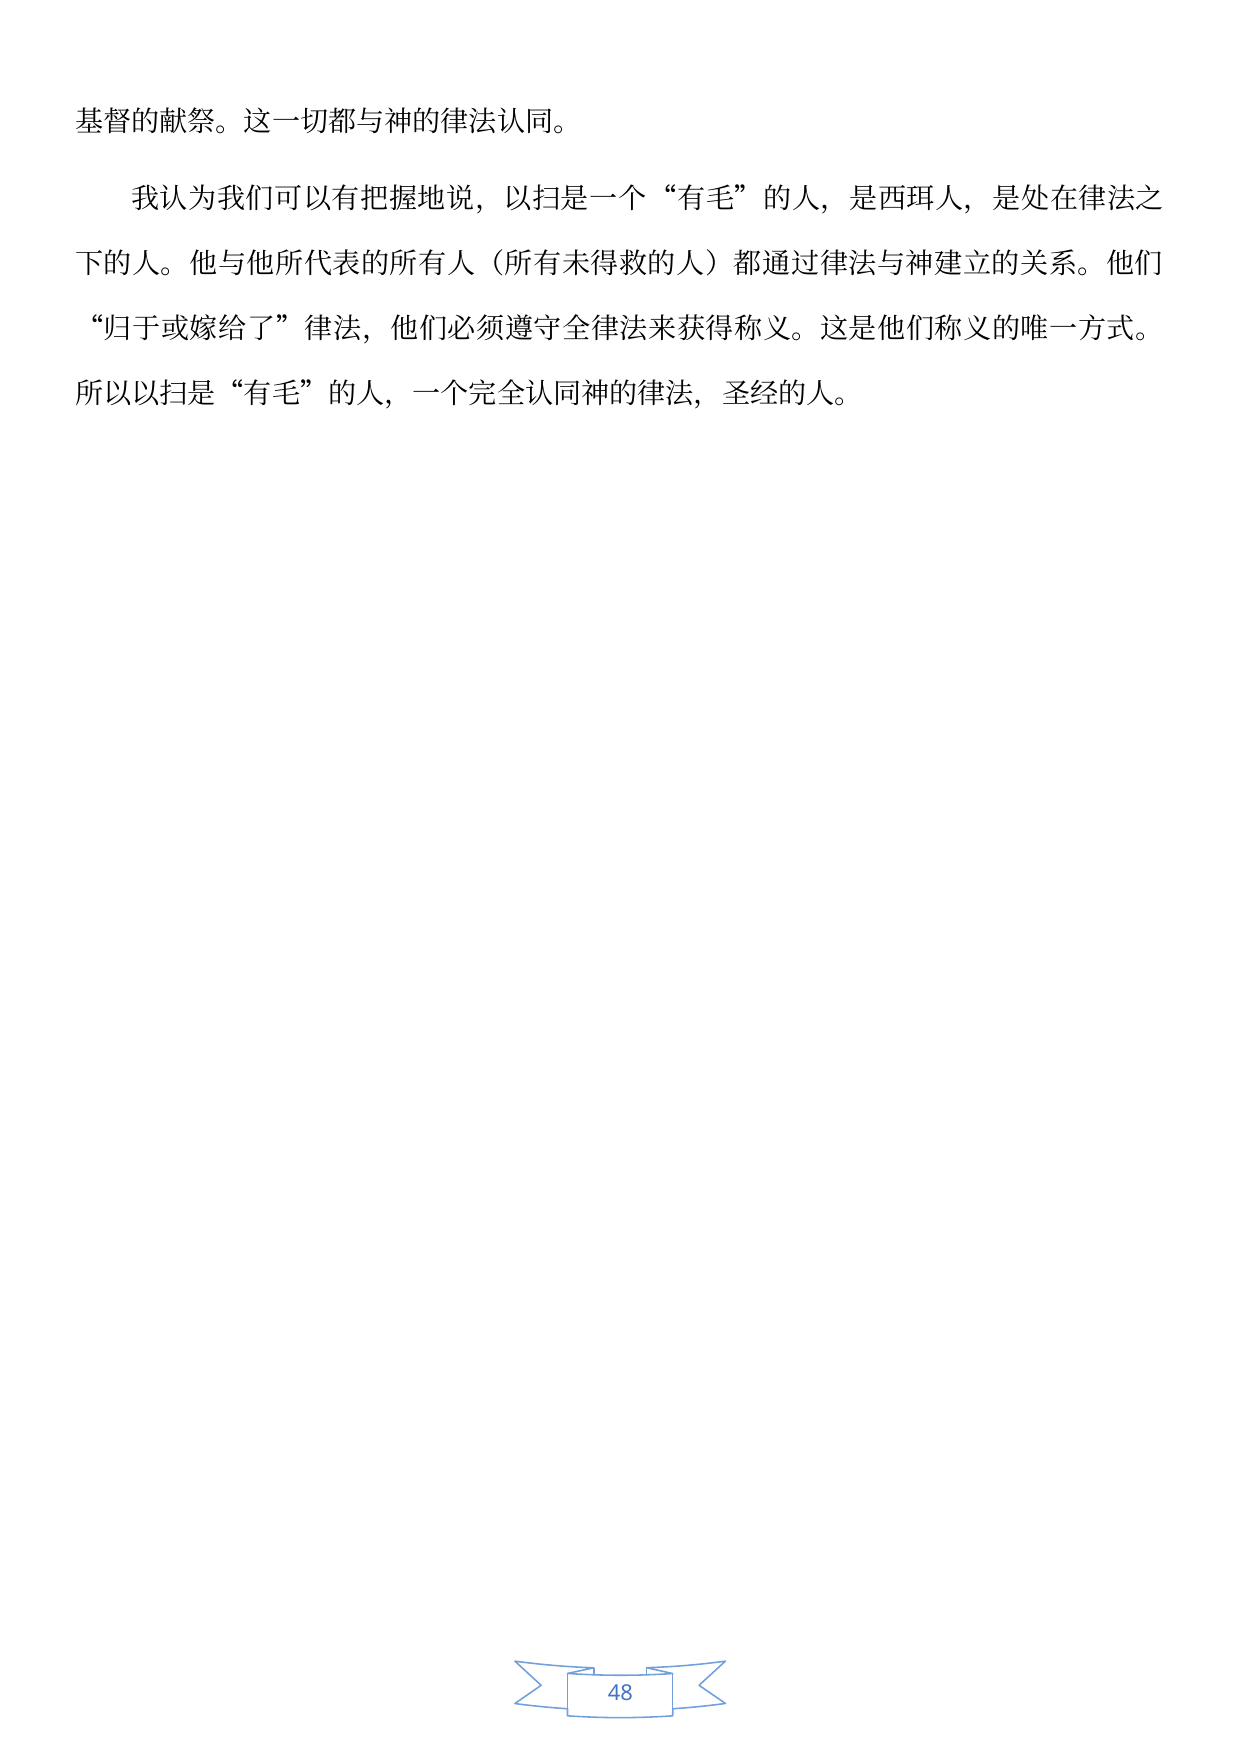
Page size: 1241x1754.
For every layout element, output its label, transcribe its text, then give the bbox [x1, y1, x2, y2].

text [75, 86, 1165, 151]
text 我认为我们可以有把握地说，以扫是一个“有毛”的人，是西珥人，是处在律法之下的人。他与他所代表的所有人（所有未得救的人）都通过律法与神建立的关系。他们“归于或嫁给了”律法，他们必须遵守全律法来获得称义。这是他们称义的唯一方式。所以以扫是“有毛”的人，一个完全认同神的律法，圣经的人。 [75, 164, 1165, 424]
